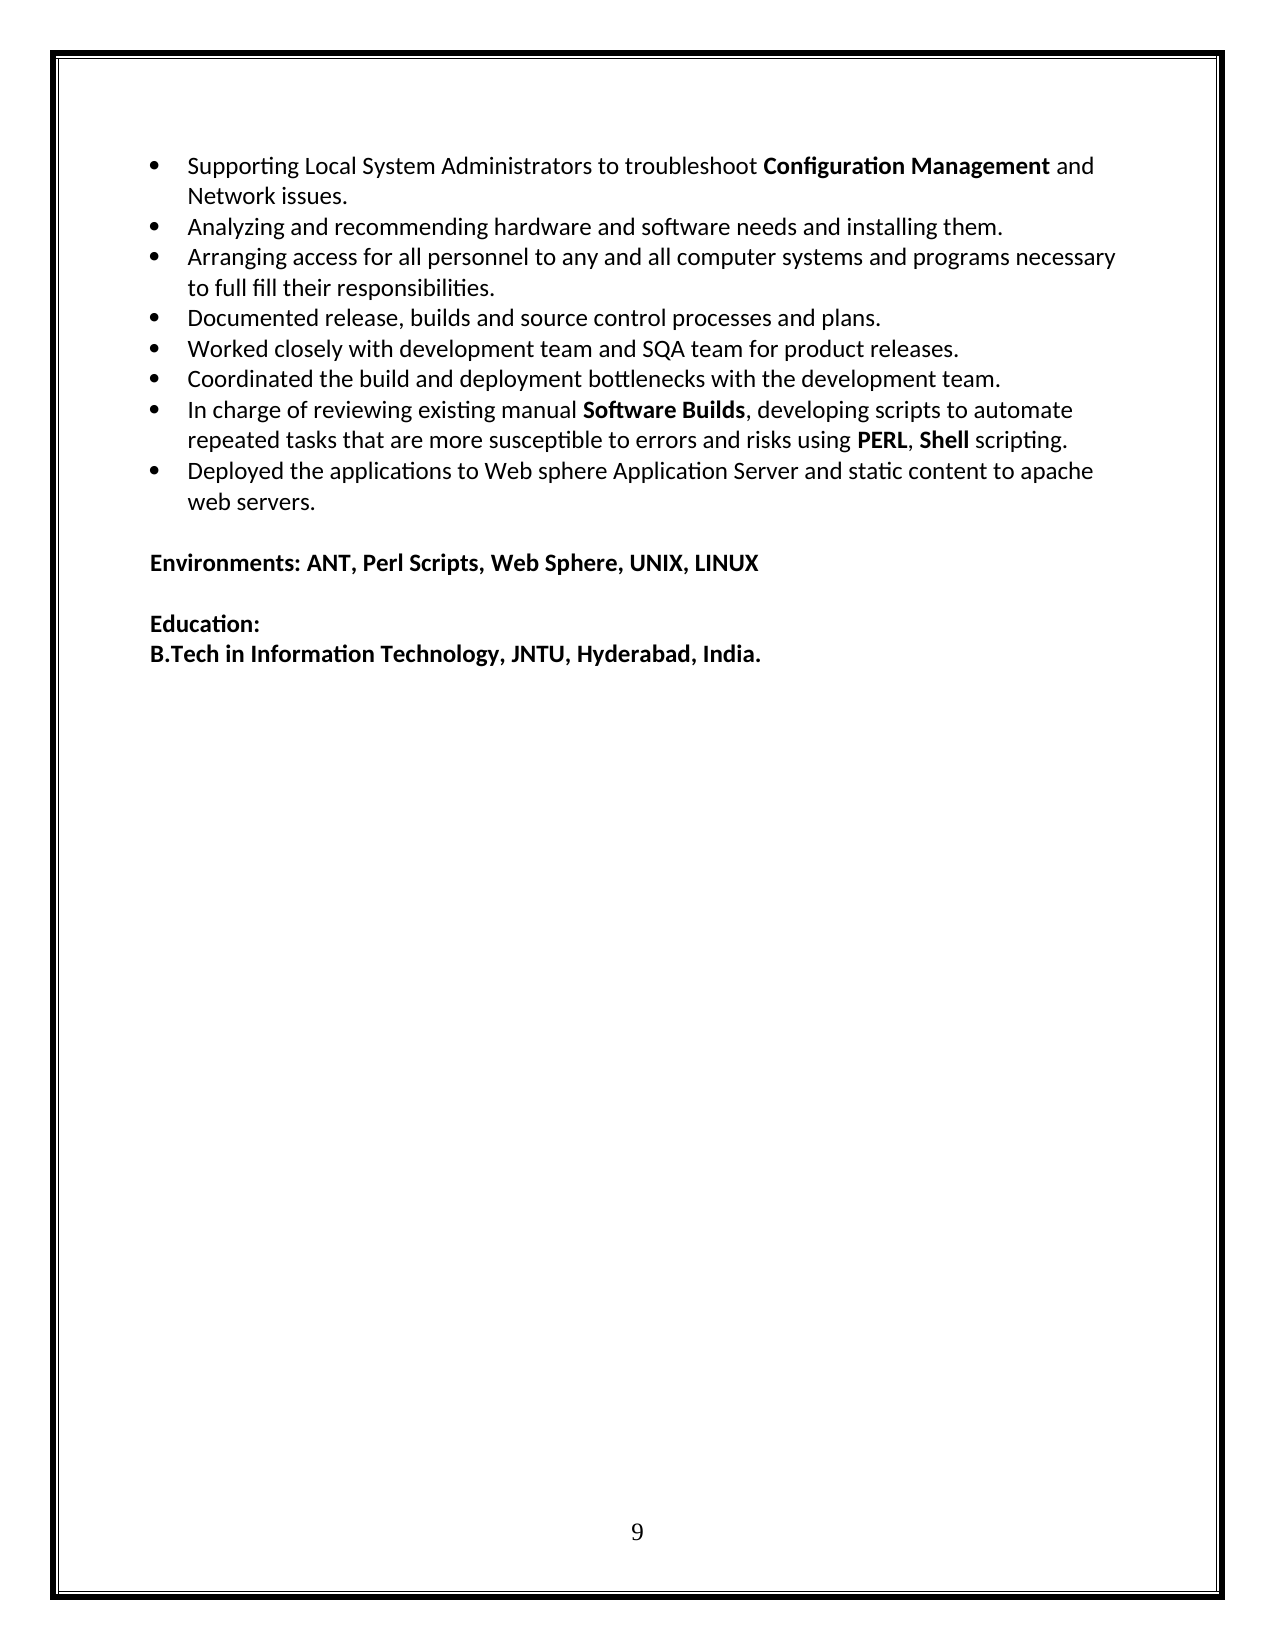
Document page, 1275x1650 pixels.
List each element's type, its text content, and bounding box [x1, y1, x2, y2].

list Analyzing and recommending hardware and software needs and installing them. [150, 211, 1125, 242]
list Worked closely with development team and SQA team for product releases. [150, 333, 1125, 364]
list In charge of reviewing existing manual Software Builds, developing scripts to automate repeated tasks that are more susceptible to errors and risks using PERL, Shell scripting. [150, 394, 1125, 455]
list Documented release, builds and source control processes and plans. [150, 303, 1125, 333]
text Education: [150, 608, 1125, 638]
list Arranging access for all personnel to any and all computer systems and programs necessary to full fill their responsibilities. [150, 242, 1125, 303]
text B.Tech in Information Technology, JNTU, Hyderabad, India. [150, 638, 1125, 669]
list Coordinated the build and deployment bottlenecks with the development team. [150, 364, 1125, 394]
text Environments: ANT, Perl Scripts, Web Sphere, UNIX, LINUX [150, 547, 1125, 577]
list Deployed the applications to Web sphere Application Server and static content to apache web servers. [150, 455, 1125, 516]
list Supporting Local System Administrators to troubleshoot Configuration Management and Network issues. [150, 150, 1125, 211]
